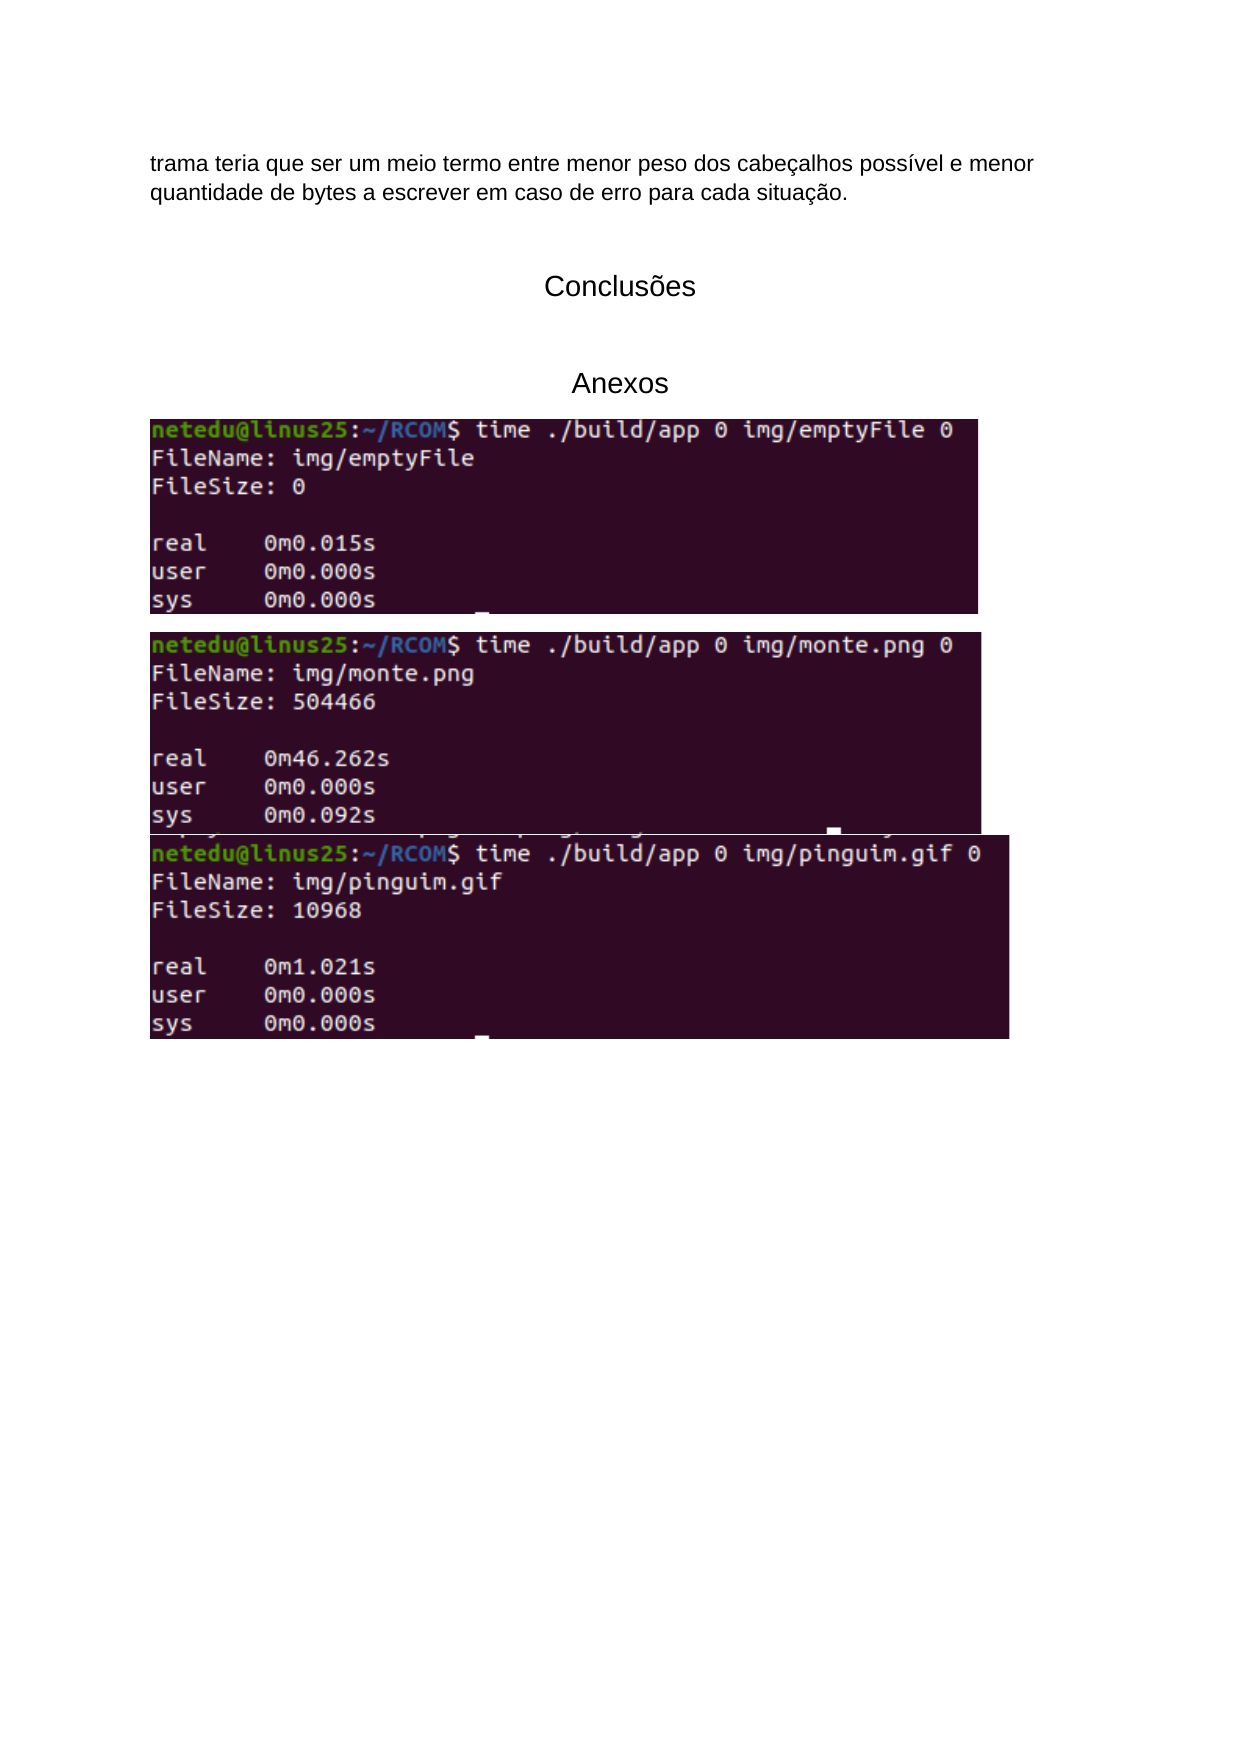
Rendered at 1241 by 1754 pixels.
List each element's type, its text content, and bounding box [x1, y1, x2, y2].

text Anexos [150, 367, 1090, 400]
picture [150, 419, 979, 614]
text Conclusões [150, 269, 1090, 302]
picture [150, 835, 1010, 1039]
picture [150, 632, 982, 834]
